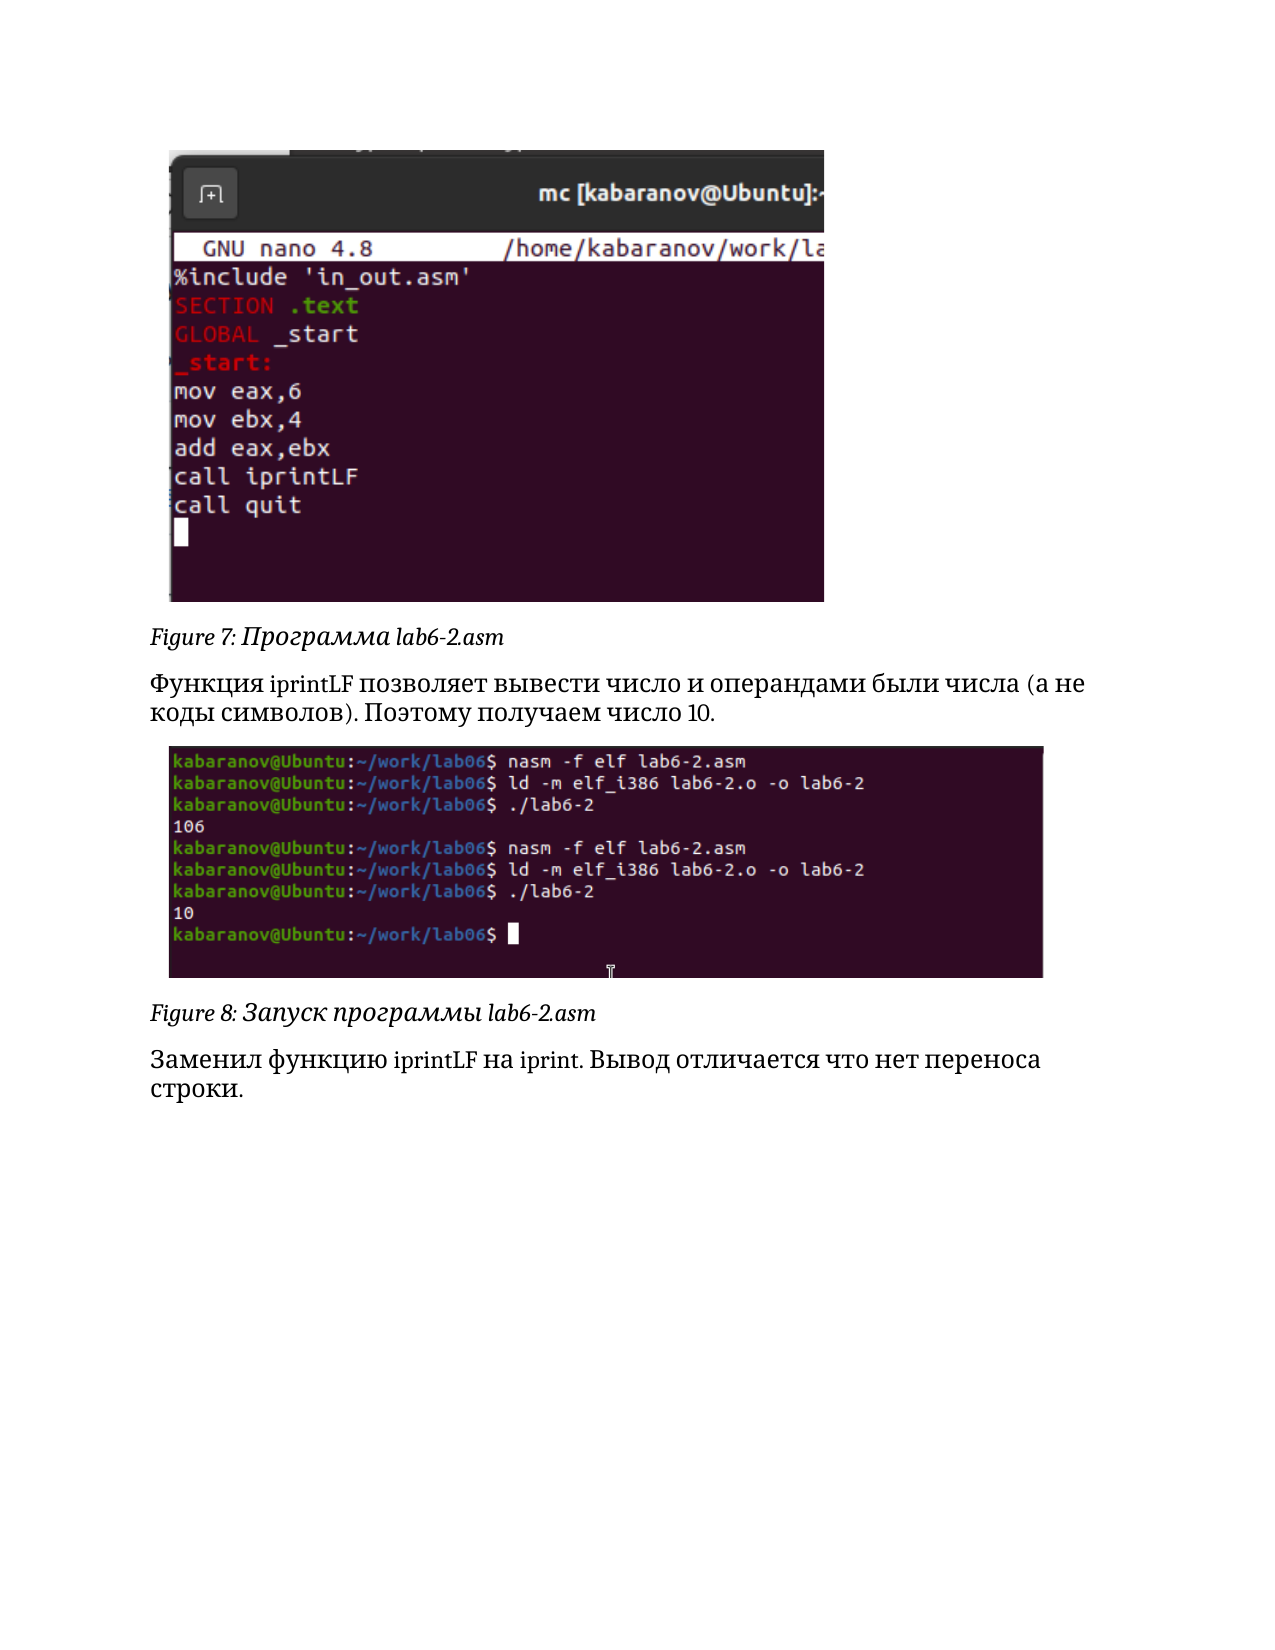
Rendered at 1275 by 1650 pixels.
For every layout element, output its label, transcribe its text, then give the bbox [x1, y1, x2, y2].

text Функция iprintLF позволяет вывести число и операндами были числа (а не коды символов). Поэтому получаем число 10. [150, 670, 1125, 727]
text Заменил функцию iprintLF на iprint. Вывод отличается что нет переноса строки. [150, 1046, 1125, 1104]
text Figure 8: Запуск программы lab6-2.asm [150, 999, 1125, 1027]
picture [168, 746, 1044, 978]
text Figure 7: Программа lab6-2.asm [150, 622, 1125, 651]
picture [168, 150, 825, 602]
